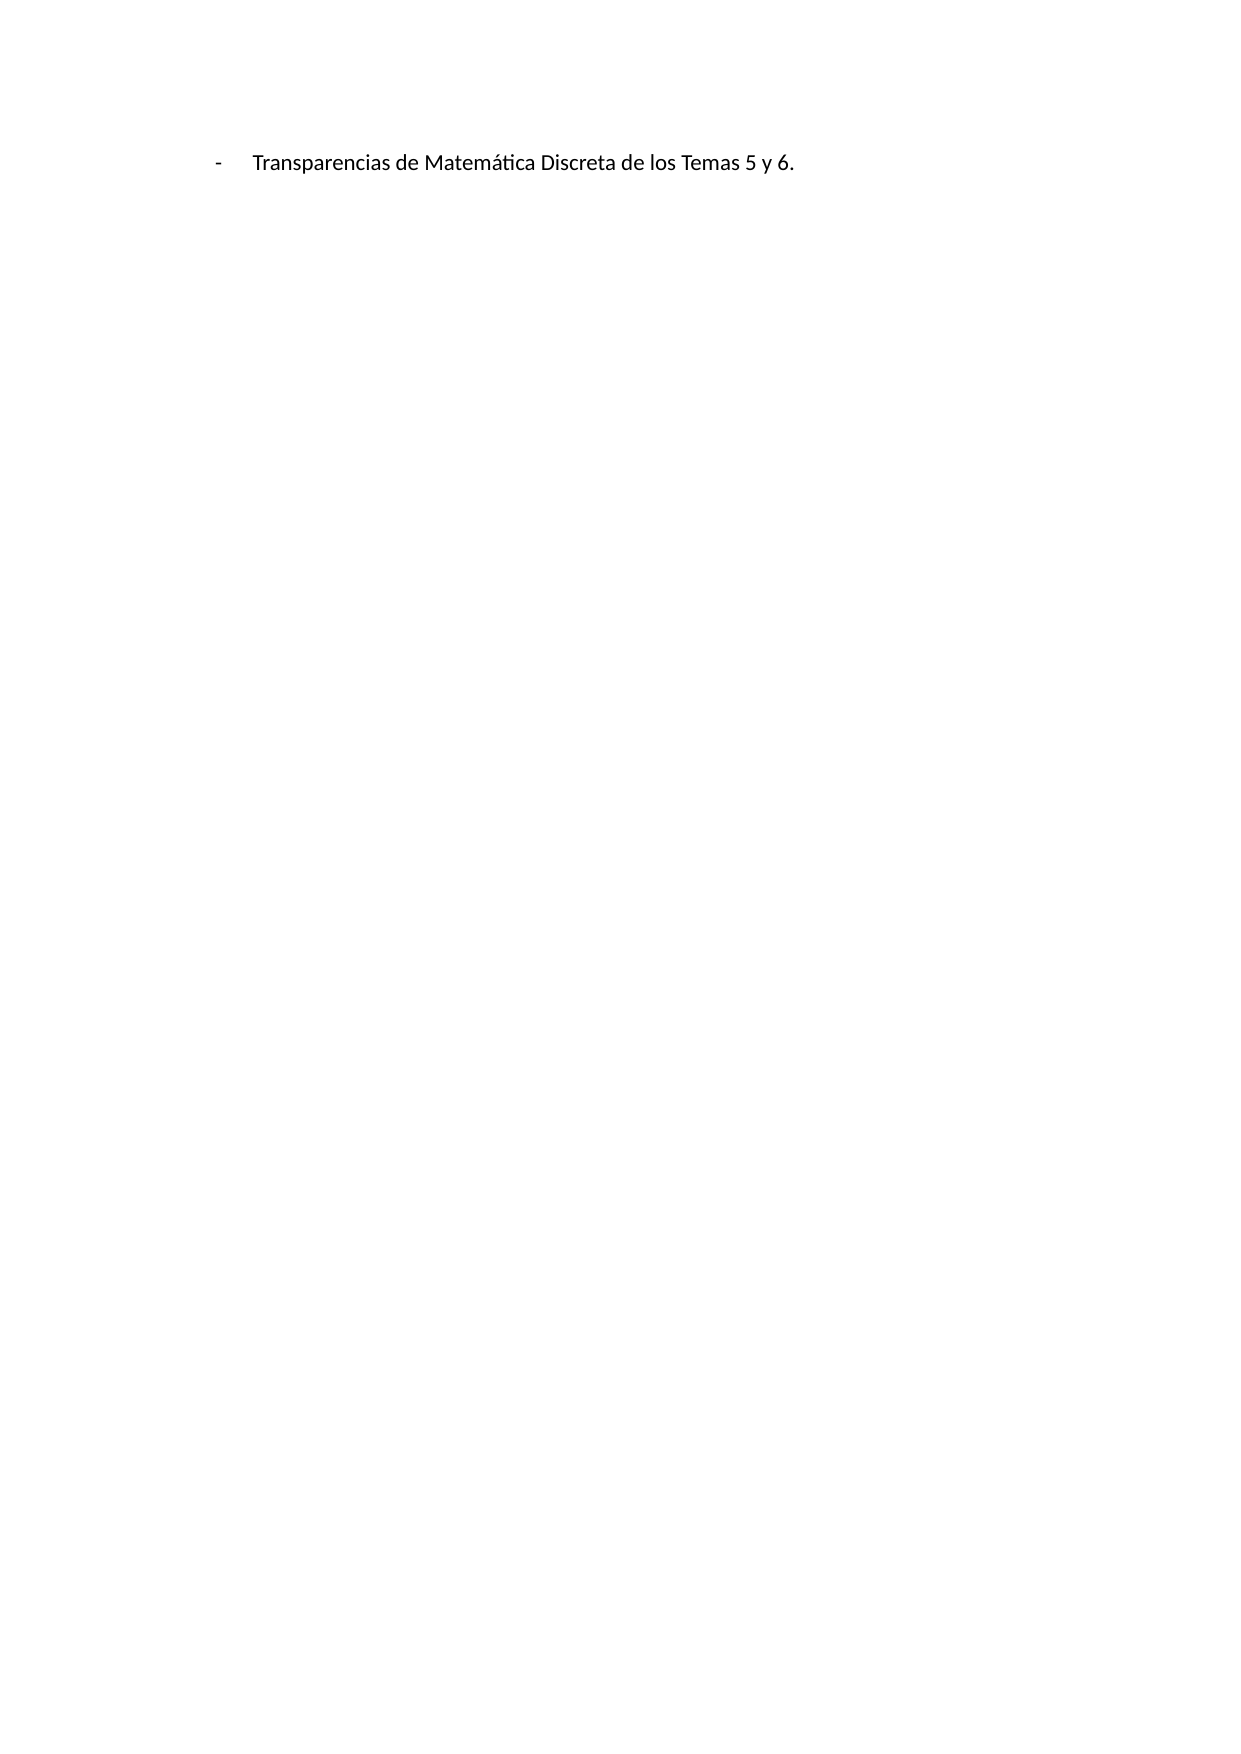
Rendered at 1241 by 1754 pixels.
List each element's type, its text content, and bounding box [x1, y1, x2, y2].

list Transparencias de Matemática Discreta de los Temas 5 y 6. [215, 148, 1063, 176]
